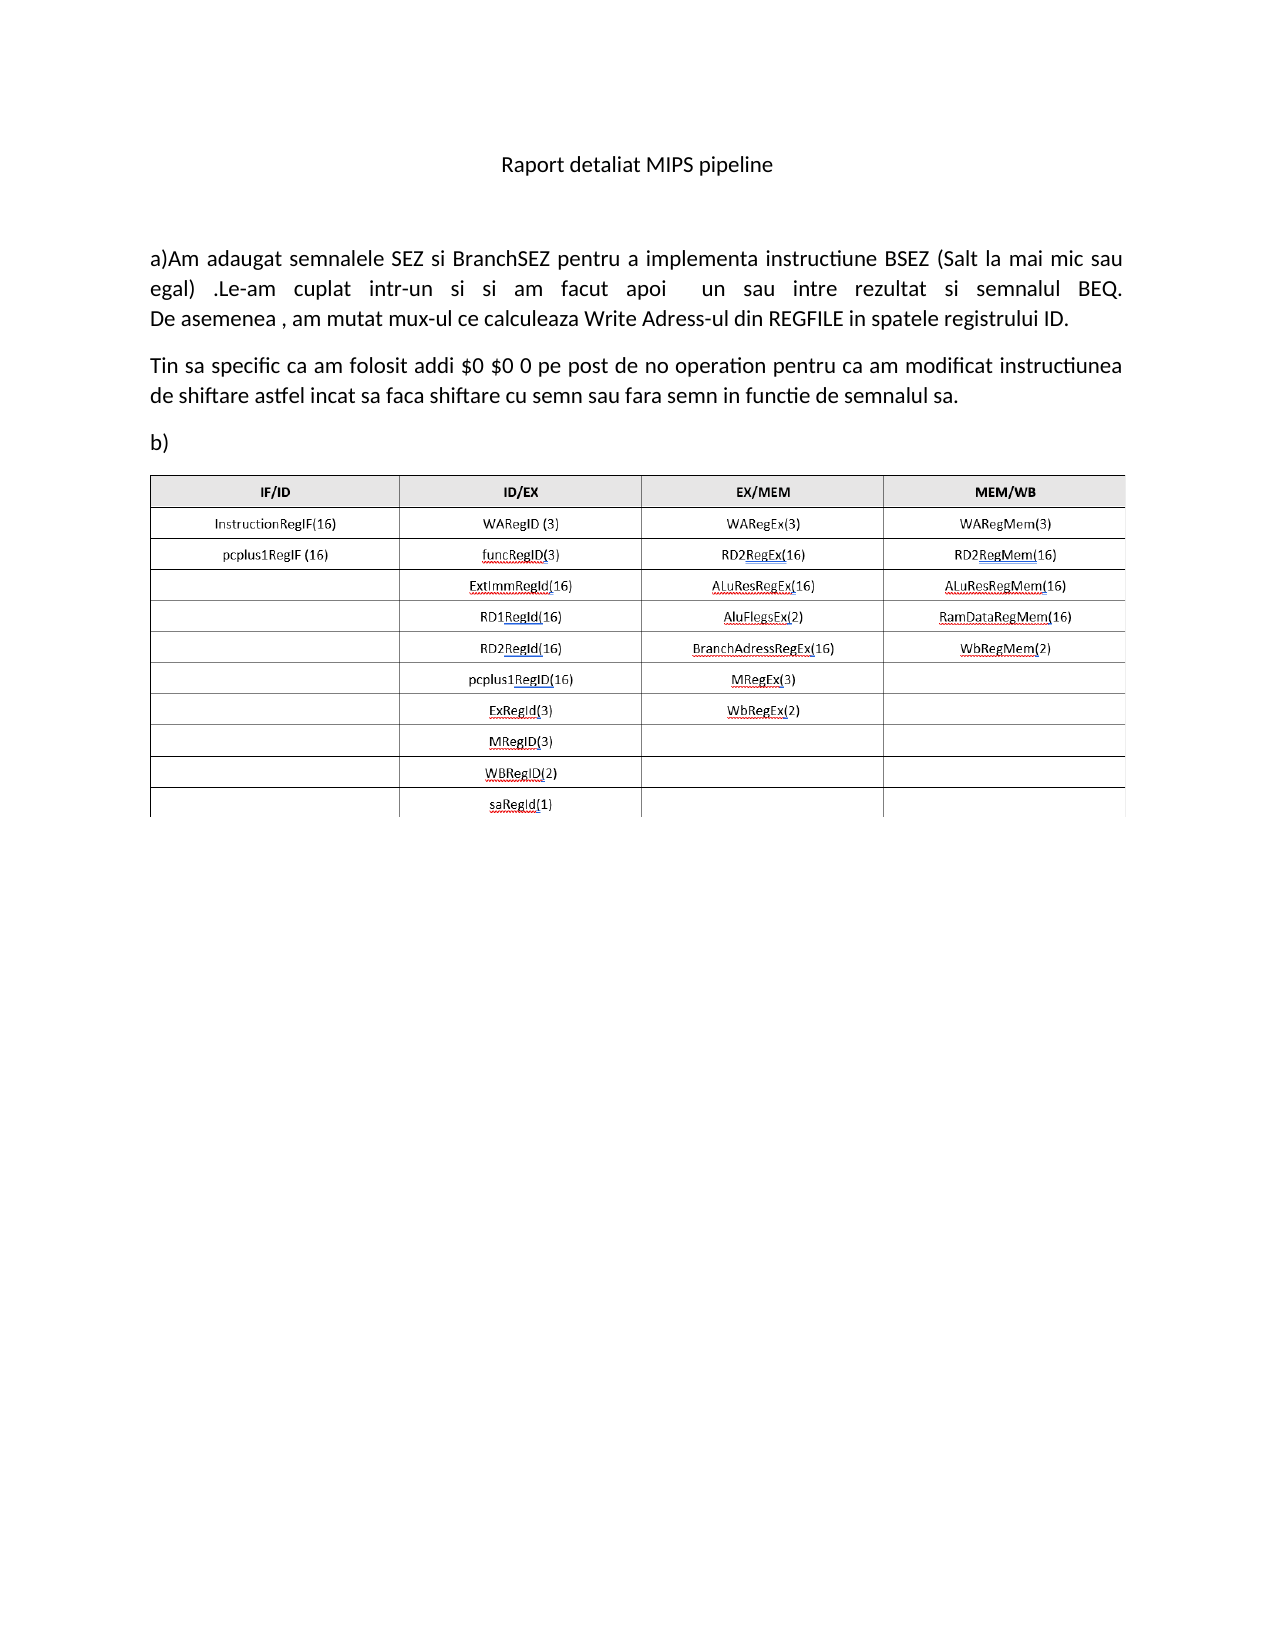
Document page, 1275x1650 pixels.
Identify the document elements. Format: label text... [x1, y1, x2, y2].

text b) [150, 428, 1125, 456]
text Tin sa specific ca am folosit addi $0 $0 0 pe post de no operation pentru ca am modificat instructiunea de shiftare astfel incat sa faca shiftare cu semn sau fara semn in functie de semnalul sa. [150, 351, 1125, 409]
picture [150, 475, 1125, 817]
text Raport detaliat MIPS pipeline [150, 150, 1125, 178]
text a)Am adaugat semnalele SEZ si BranchSEZ pentru a implementa instructiune BSEZ (Salt la mai mic sau egal) .Le-am cuplat intr-un si si am facut apoi un sau intre rezultat si semnalul BEQ. De asemenea , am mutat mux-ul ce calculeaza Write Adress-ul din REGFILE in spatele registrului ID. [150, 244, 1125, 332]
